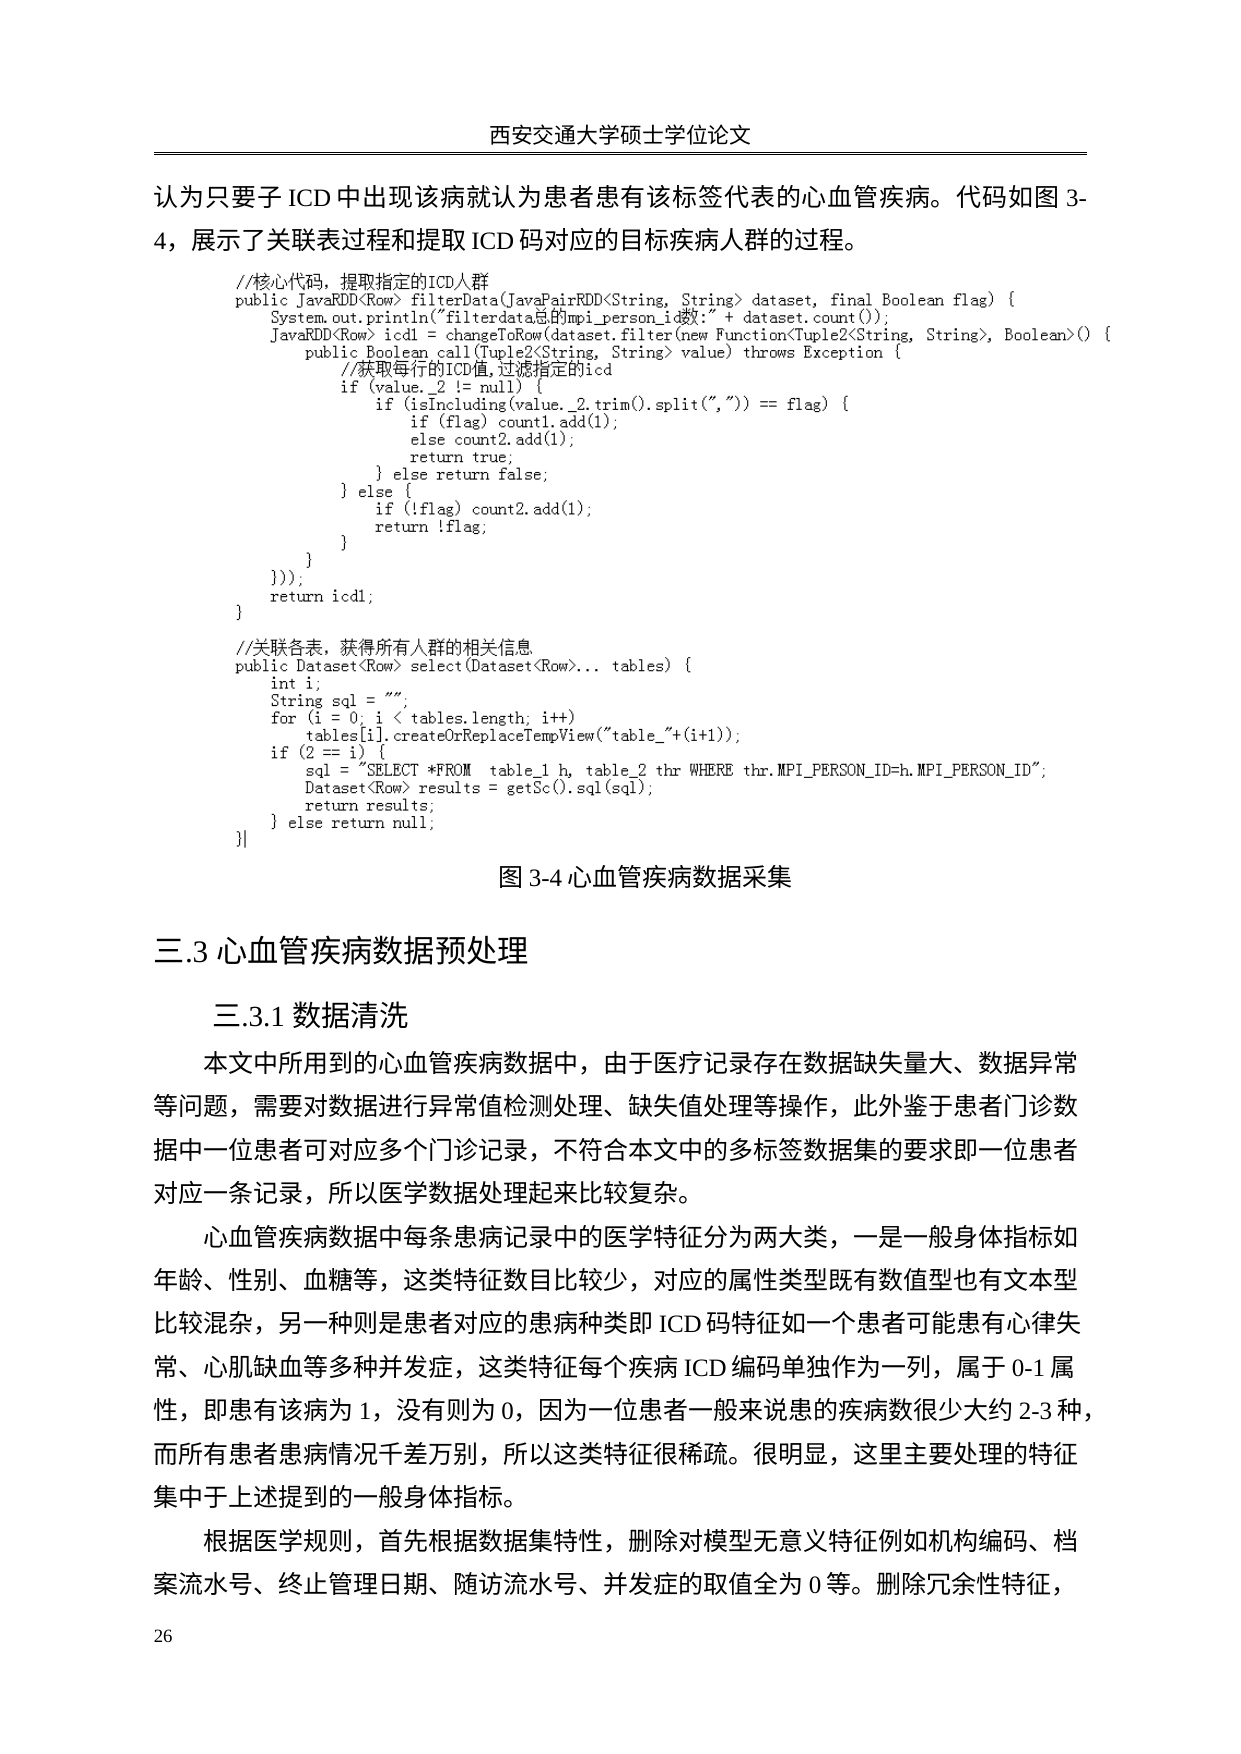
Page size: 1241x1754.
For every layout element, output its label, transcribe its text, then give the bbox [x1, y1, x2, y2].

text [153, 1521, 1087, 1601]
subtitle 数据清洗 [153, 992, 1087, 1035]
text 图3-4心血管疾病数据采集 [153, 857, 1087, 894]
text 本文中所用到的心血管疾病数据中，由于医疗记录存在数据缺失量大、数据异常等问题，需要对数据进行异常值检测处理、缺失值处理等操作，此外鉴于患者门诊数据中一位患者可对应多个门诊记录，不符合本文中的多标签数据集的要求即一位患者对应一条记录，所以医学数据处理起来比较复杂。 [153, 1043, 1087, 1210]
text 心血管疾病数据中每条患病记录中的医学特征分为两大类，一是一般身体指标如年龄、性别、血糖等，这类特征数目比较少，对应的属性类型既有数值型也有文本型比较混杂，另一种则是患者对应的患病种类即ICD码特征如一个患者可能患有心律失常、心肌缺血等多种并发症，这类特征每个疾病ICD编码单独作为一列，属于0-1属性，即患有该病为1，没有则为0，因为一位患者一般来说患的疾病数很少大约2-3种，而所有患者患病情况千差万别，所以这类特征很稀疏。很明显，这里主要处理的特征集中于上述提到的一般身体指标。 [153, 1217, 1087, 1514]
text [153, 177, 1087, 257]
picture [203, 263, 1134, 852]
subtitle 心血管疾病数据预处理 [153, 926, 1087, 971]
